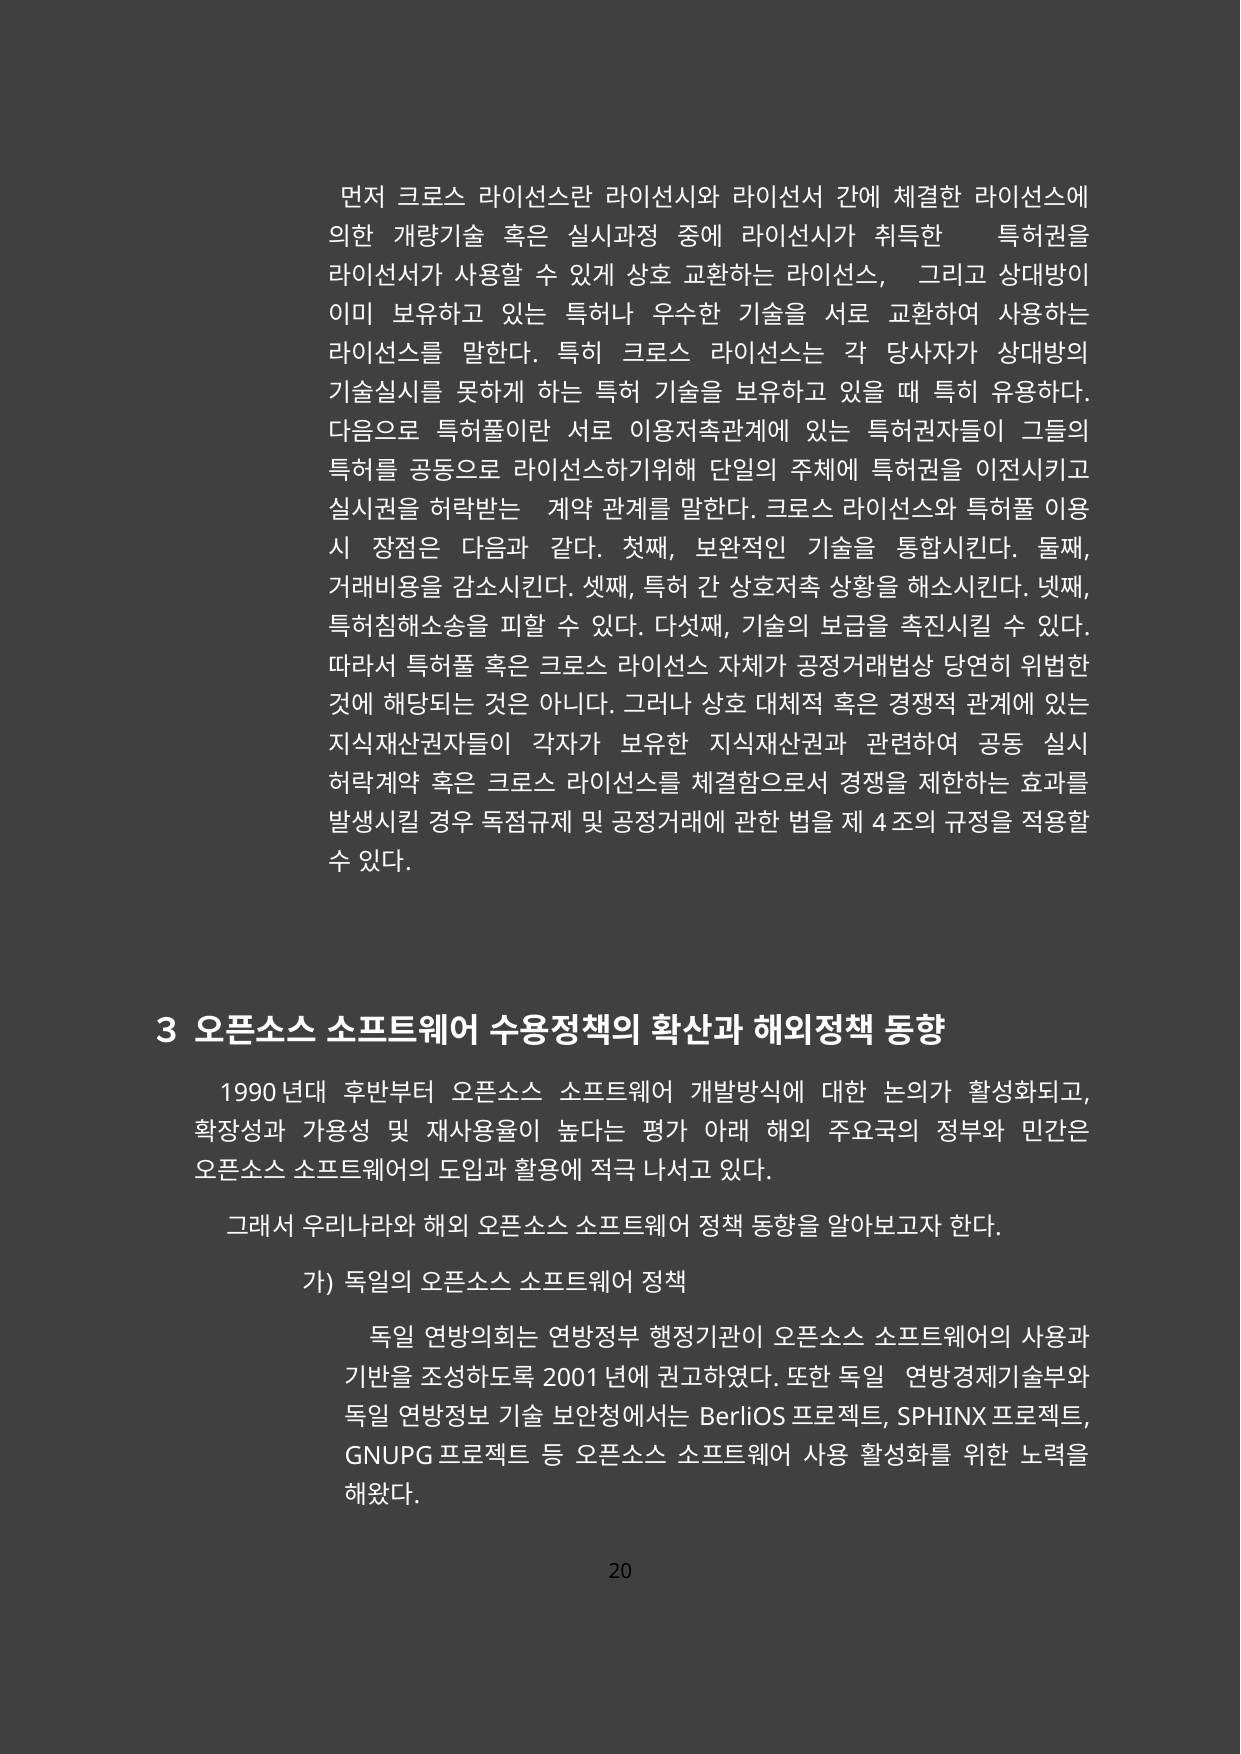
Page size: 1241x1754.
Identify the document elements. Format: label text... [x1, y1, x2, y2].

list 그래서 우리나라와 해외 오픈소스 소프트웨어 정책 동향을 알아보고자 한다. [194, 1206, 1090, 1243]
list 오픈소스 소프트웨어 수용정책의 확산과 해외정책 동향 [150, 1004, 1090, 1052]
list 독일 연방의회는 연방정부 행정기관이 오픈소스 소프트웨어의 사용과 기반을 조성하도록 2001년에 권고하였다. 또한 독일 연방경제기술부와 독일 연방정보 기술 보안청에서는 BerliOS프로젝트, SPHINX프로젝트, GNUPG프로젝트 등 오픈소스 소프트웨어 사용 활성화를 위한 노력을 해왔다. [344, 1318, 1090, 1510]
list 먼저 크로스 라이선스란 라이선시와 라이선서 간에 체결한 라이선스에 의한 개량기술 혹은 실시과정 중에 라이선시가 취득한 특허권을 라이선서가 사용할 수 있게 상호 교환하는 라이선스, 그리고 상대방이 이미 보유하고 있는 특허나 우수한 기술을 서로 교환하여 사용하는 라이선스를 말한다. 특히 크로스 라이선스는 각 당사자가 상대방의 기술실시를 못하게 하는 특허 기술을 보유하고 있을 때 특히 유용하다. 다음으로 특허풀이란 서로 이용저촉관계에 있는 특허권자들이 그들의 특허를 공동으로 라이선스하기위해 단일의 주체에 특허권을 이전시키고 실시권을 허락받는 계약 관계를 말한다. 크로스 라이선스와 특허풀 이용 시 장점은 다음과 같다. 첫째, 보완적인 기술을 통합시킨다. 둘째, 거래비용을 감소시킨다. 셋째, 특허 간 상호저촉 상황을 해소시킨다. 넷째, 특허침해소송을 피할 수 있다. 다섯째, 기술의 보급을 촉진시킬 수 있다. 따라서 특허풀 혹은 크로스 라이선스 자체가 공정거래법상 당연히 위법한 것에 해당되는 것은 아니다. 그러나 상호 대체적 혹은 경쟁적 관계에 있는 지식재산권자들이 각자가 보유한 지식재산권과 관련하여 공동 실시 허락계약 혹은 크로스 라이선스를 체결함으로서 경쟁을 제한하는 효과를 발생시킬 경우 독점규제 및 공정거래에 관한 법을 제 4조의 규정을 적용할 수 있다. [329, 177, 1090, 877]
list 독일의 오픈소스 소프트웨어 정책 [303, 1262, 1090, 1298]
list 1990년대 후반부터 오픈소스 소프트웨어 개발방식에 대한 논의가 활성화되고, 확장성과 가용성 및 재사용율이 높다는 평가 아래 해외 주요국의 정부와 민간은 오픈소스 소프트웨어의 도입과 활용에 적극 나서고 있다. [194, 1073, 1090, 1187]
